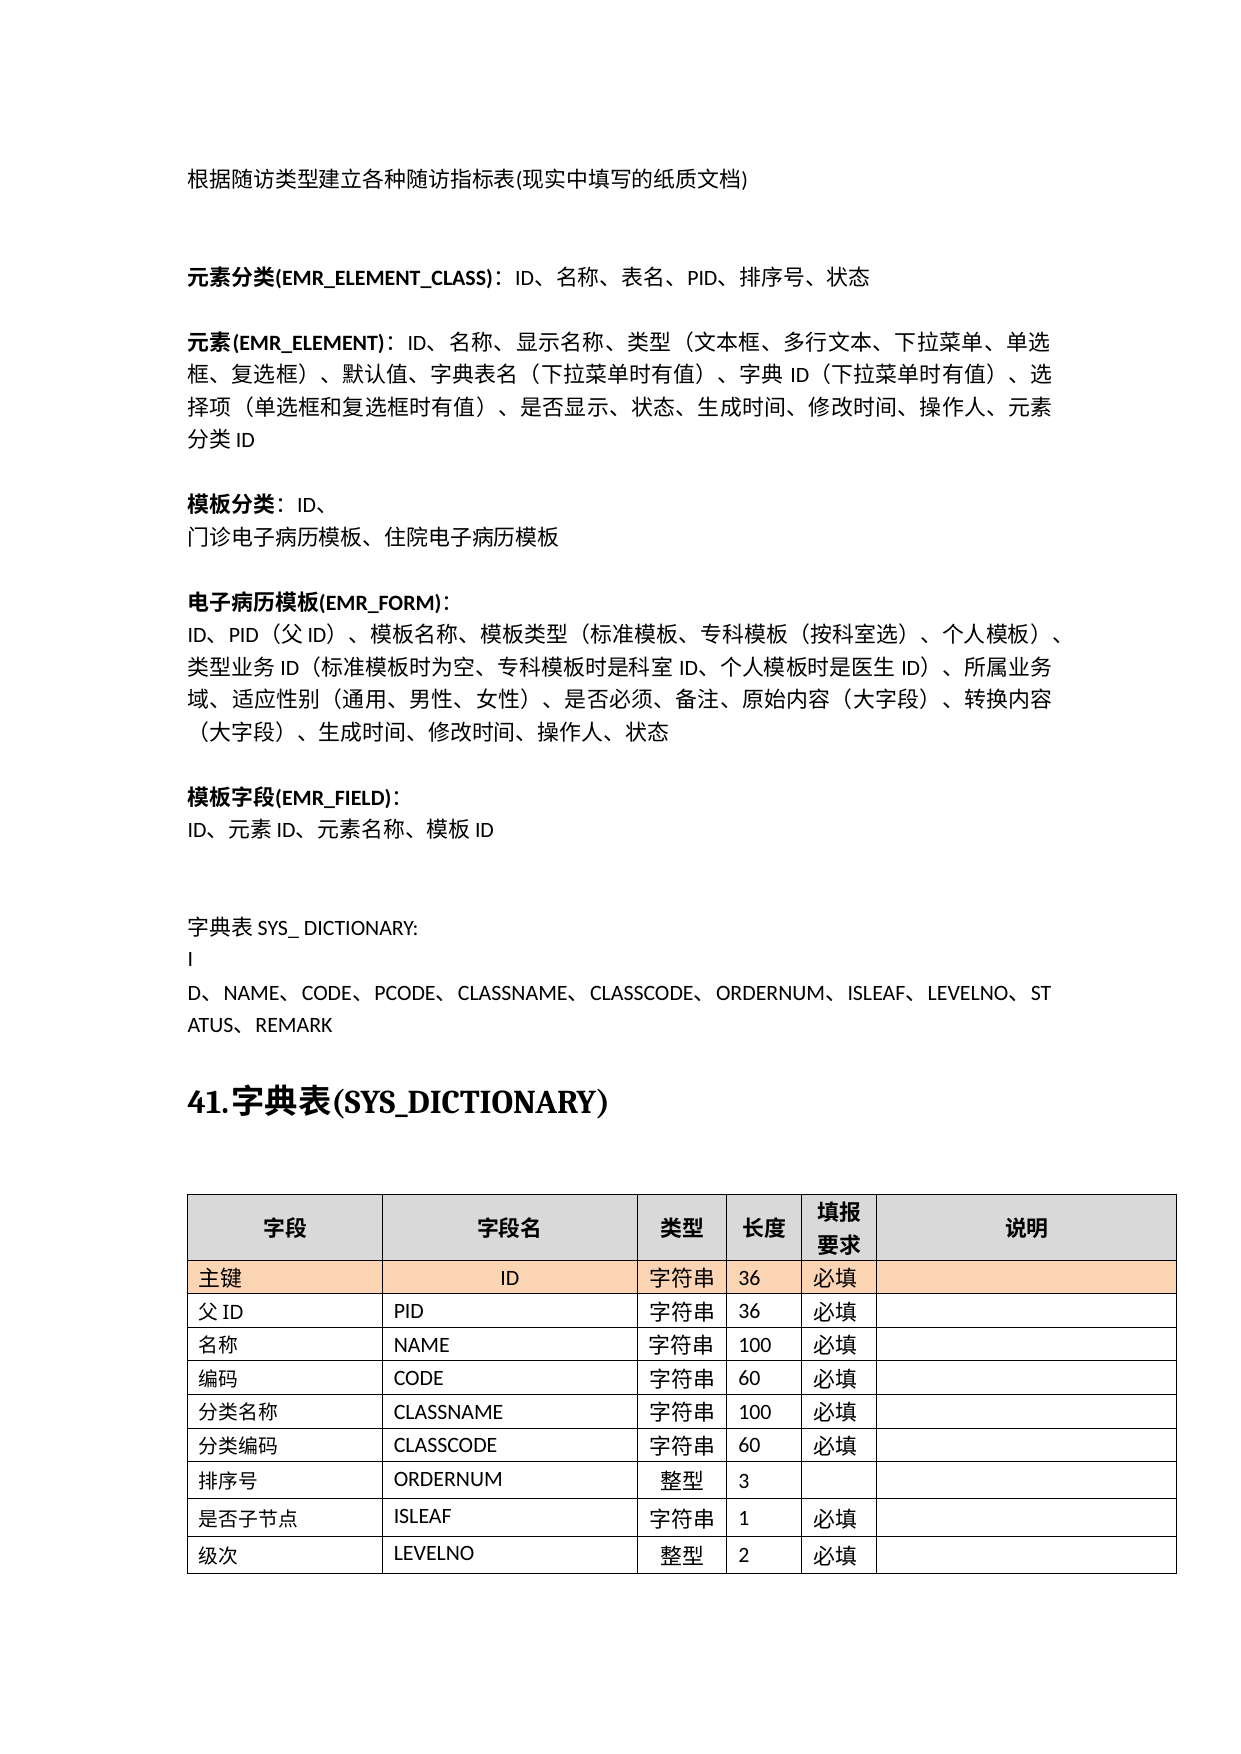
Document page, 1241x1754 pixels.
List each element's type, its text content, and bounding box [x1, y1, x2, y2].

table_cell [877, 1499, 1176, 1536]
text ID、元素ID、元素名称、模板ID [187, 812, 1053, 844]
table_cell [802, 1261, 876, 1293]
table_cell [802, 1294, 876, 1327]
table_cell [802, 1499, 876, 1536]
text 模板字段(EMR_FIELD)： [187, 779, 1053, 812]
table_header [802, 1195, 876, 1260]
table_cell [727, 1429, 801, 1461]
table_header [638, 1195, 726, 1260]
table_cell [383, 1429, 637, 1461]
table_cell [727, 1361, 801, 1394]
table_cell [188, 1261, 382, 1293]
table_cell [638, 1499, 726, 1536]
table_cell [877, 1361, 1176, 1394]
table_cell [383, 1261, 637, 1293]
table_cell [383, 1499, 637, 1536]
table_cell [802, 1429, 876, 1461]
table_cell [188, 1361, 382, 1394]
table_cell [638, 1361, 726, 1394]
subtitle 字典表(SYS_DICTIONARY) [187, 1067, 1053, 1132]
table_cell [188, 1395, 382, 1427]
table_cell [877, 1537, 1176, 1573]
text 电子病历模板(EMR_FORM)： [187, 584, 1053, 617]
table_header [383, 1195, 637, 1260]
text ID、PID（父ID）、模板名称、模板类型（标准模板、专科模板（按科室选）、个人模板）、类型业务ID（标准模板时为空、专科模板时是科室ID、个人模板时是医生ID）、所属业务域、适应性别（通用、男性、女性）、是否必须、备注、原始内容（大字段）、转换内容（大字段）、生成时间、修改时间、操作人、状态 [187, 617, 1053, 747]
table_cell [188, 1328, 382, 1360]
text ID、NAME、CODE、PCODE、CLASSNAME、CLASSCODE、ORDERNUM、ISLEAF、LEVELNO、STATUS、REMARK [187, 942, 1053, 1039]
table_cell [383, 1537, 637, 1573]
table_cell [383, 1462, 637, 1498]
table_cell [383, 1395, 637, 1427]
text 门诊电子病历模板、住院电子病历模板 [187, 519, 1053, 552]
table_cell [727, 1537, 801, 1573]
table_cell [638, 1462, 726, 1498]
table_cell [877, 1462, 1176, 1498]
text 元素(EMR_ELEMENT)：ID、名称、显示名称、类型（文本框、多行文本、下拉菜单、单选框、复选框）、默认值、字典表名（下拉菜单时有值）、字典ID（下拉菜单时有值）、选择项（单选框和复选框时有值）、是否显示、状态、生成时间、修改时间、操作人、元素分类ID [187, 324, 1053, 454]
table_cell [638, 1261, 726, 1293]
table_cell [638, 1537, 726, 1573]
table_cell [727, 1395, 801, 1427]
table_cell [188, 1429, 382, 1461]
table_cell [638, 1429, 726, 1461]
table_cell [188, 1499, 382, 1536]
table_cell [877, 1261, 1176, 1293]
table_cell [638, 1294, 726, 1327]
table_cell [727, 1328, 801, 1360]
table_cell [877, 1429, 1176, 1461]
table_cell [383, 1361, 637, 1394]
text 模板分类：ID、 [187, 487, 1053, 519]
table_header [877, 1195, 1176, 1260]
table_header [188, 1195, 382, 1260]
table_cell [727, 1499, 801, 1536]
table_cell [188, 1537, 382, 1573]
text 字典表SYS_ DICTIONARY: [187, 909, 1053, 942]
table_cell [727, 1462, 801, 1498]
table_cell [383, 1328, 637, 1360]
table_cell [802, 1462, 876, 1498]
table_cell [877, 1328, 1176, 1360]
text 根据随访类型建立各种随访指标表(现实中填写的纸质文档) [187, 162, 1053, 194]
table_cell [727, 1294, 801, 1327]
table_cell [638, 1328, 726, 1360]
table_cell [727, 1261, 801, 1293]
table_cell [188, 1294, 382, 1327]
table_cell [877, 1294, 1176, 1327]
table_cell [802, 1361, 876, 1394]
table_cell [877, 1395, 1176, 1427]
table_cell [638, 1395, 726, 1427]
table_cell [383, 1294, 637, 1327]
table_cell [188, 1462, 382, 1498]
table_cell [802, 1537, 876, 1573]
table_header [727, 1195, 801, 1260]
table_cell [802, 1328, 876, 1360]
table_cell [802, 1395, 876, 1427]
text 元素分类(EMR_ELEMENT_CLASS)：ID、名称、表名、PID、排序号、状态 [187, 259, 1053, 292]
